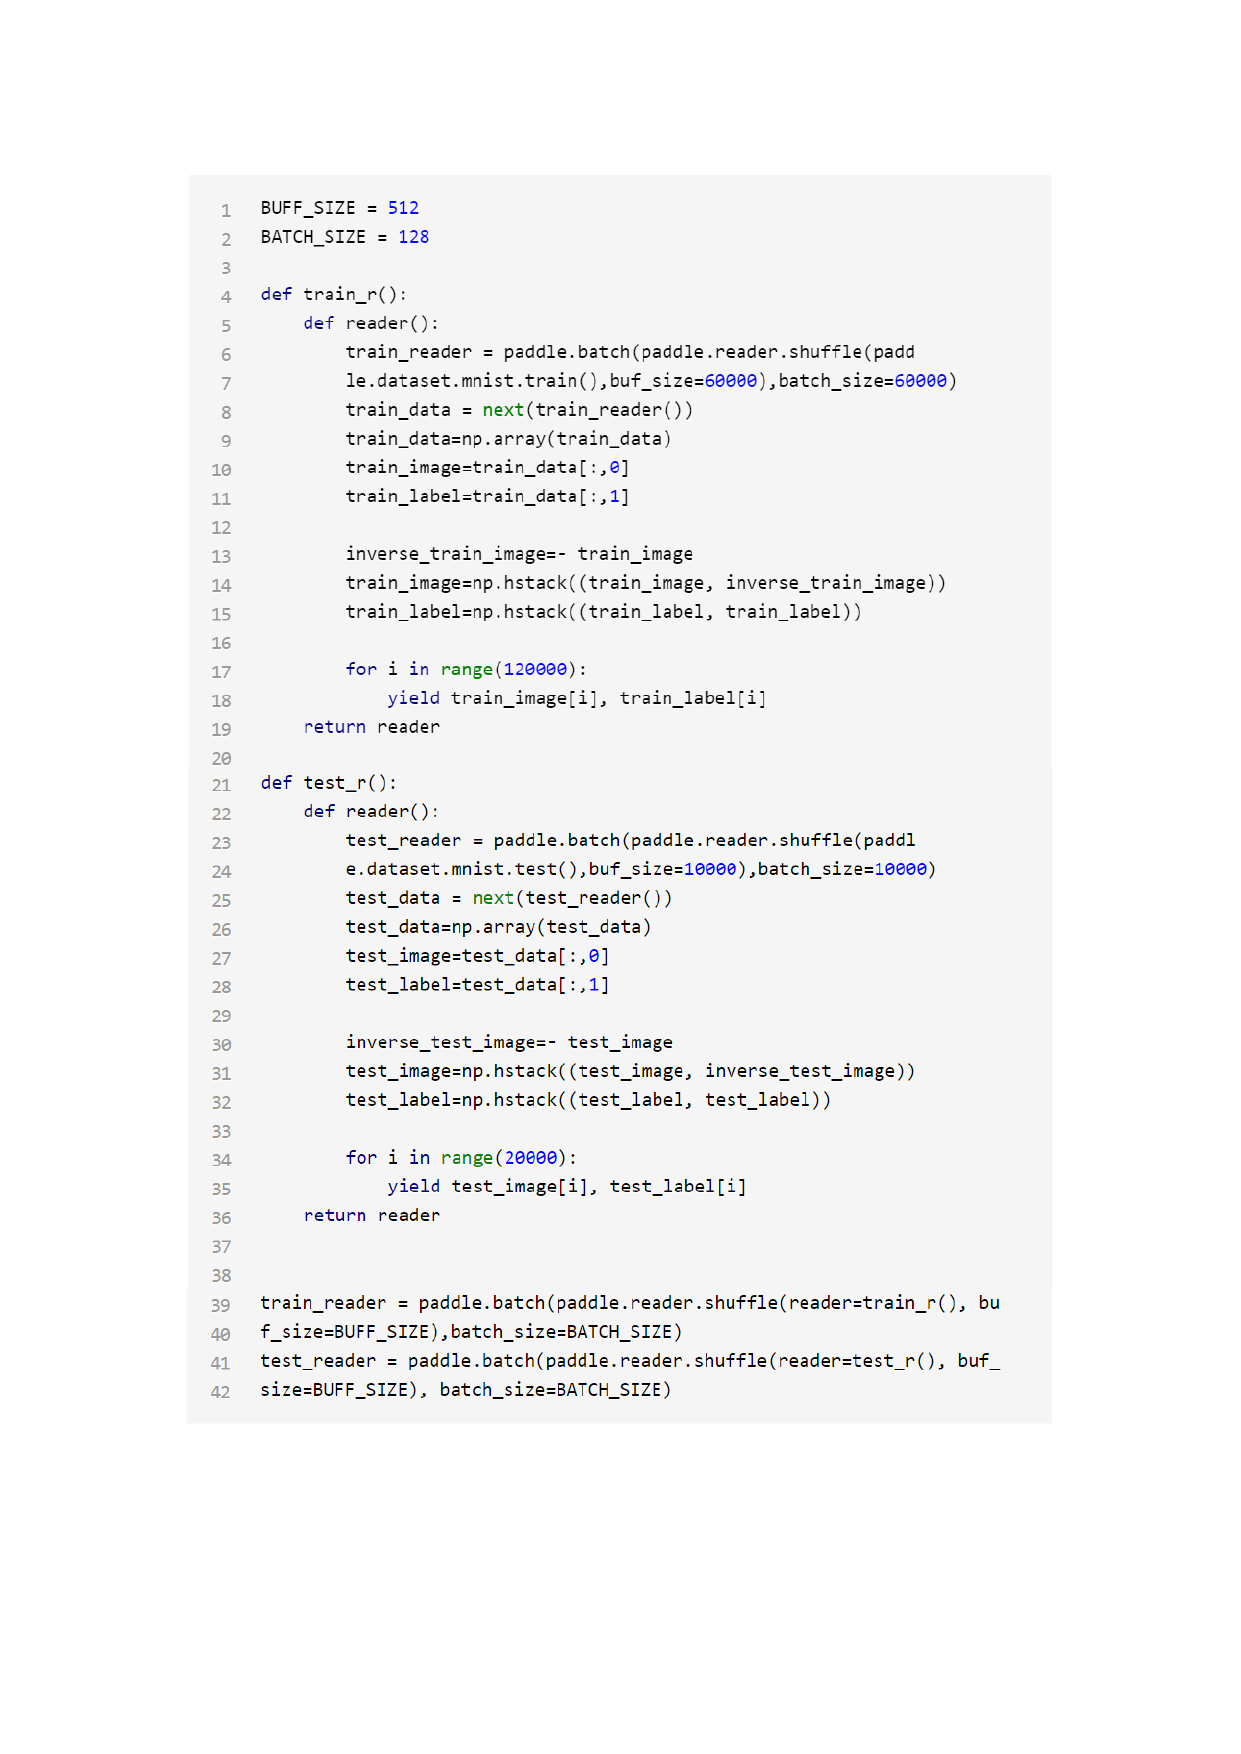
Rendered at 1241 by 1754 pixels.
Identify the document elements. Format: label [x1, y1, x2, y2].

picture [187, 175, 1053, 1424]
